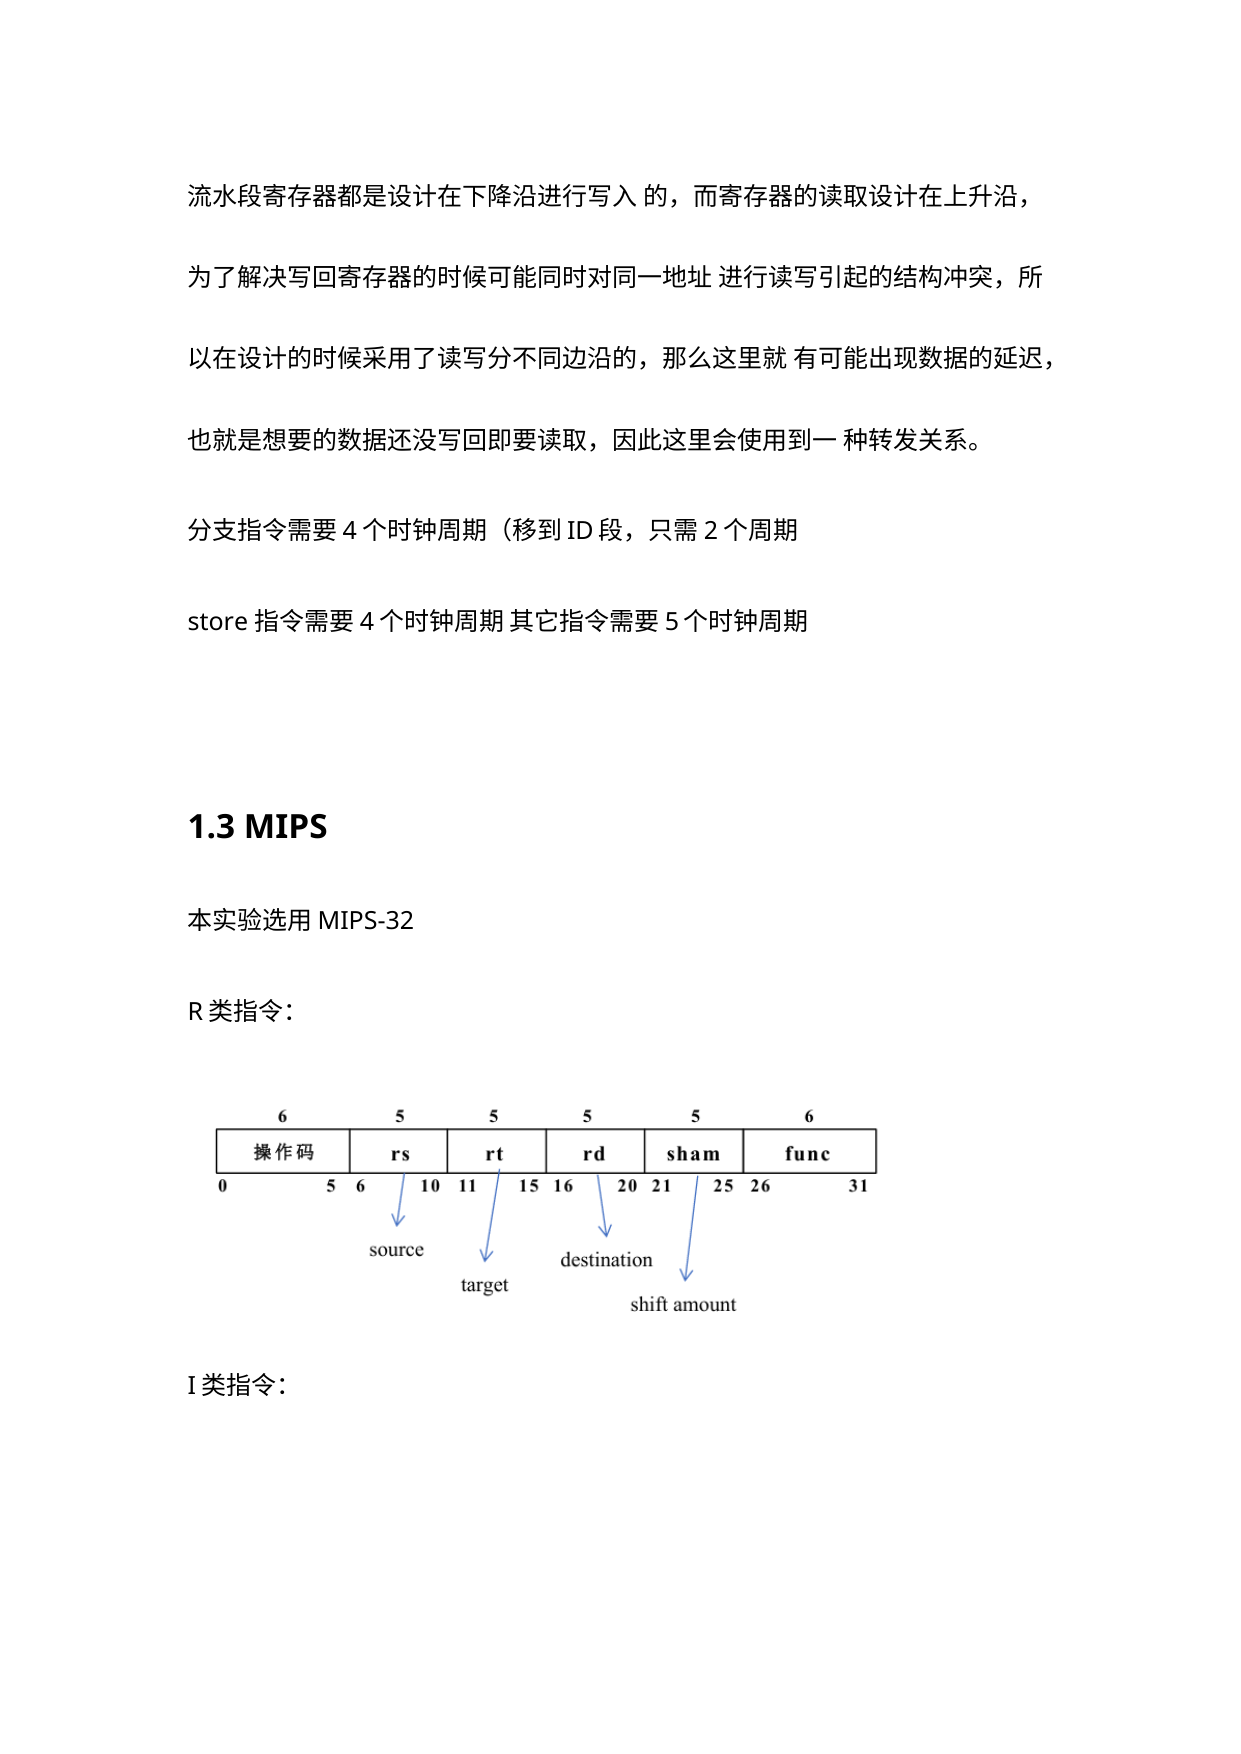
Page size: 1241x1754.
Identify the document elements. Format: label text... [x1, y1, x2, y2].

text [187, 162, 1053, 471]
text R类指令： [187, 977, 1053, 1042]
text 分支指令需要4个时钟周期（移到ID段，只需2个周期 [187, 496, 1053, 561]
text 本实验选用MIPS-32 [187, 886, 1053, 951]
text I类指令： [187, 1351, 1053, 1416]
text store 指令需要4个时钟周期 其它指令需要5个时钟周期 [187, 587, 1053, 652]
text 1.3 MIPS [187, 793, 1053, 858]
picture [187, 1067, 894, 1312]
